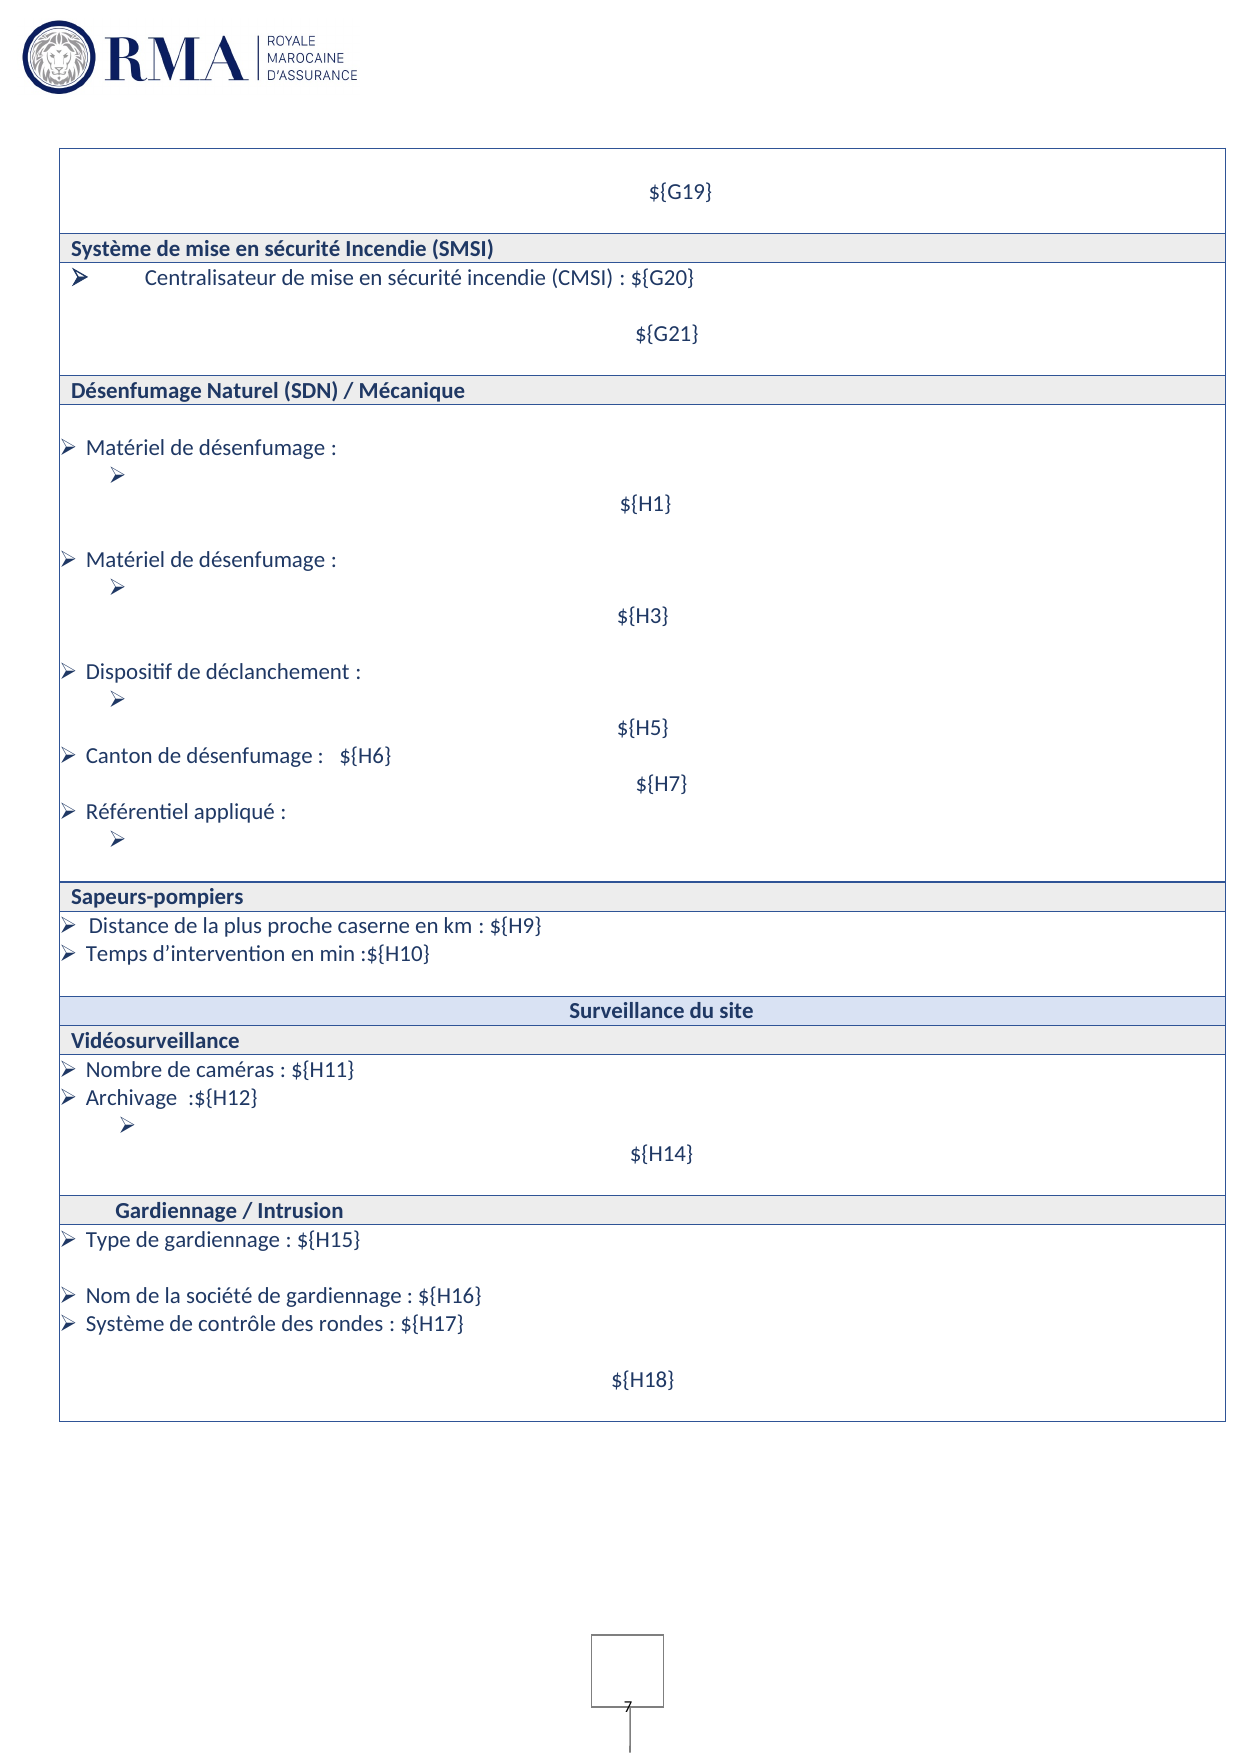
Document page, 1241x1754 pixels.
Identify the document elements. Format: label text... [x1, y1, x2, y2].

table_cell Gardiennage / Intrusion [60, 1196, 1225, 1224]
table_cell Centralisateur de mise en sécurité incendie (CMSI) : ${G20} ${G21} [60, 263, 1225, 375]
table_cell Système de mise en sécurité Incendie (SMSI) [60, 234, 1225, 262]
table_cell Matériel de désenfumage : ${H1} Matériel de désenfumage : ${H3} Dispositif de déclanchement : ${H5} Canton de désenfumage : ${H6} ${H7} Référentiel appliqué : [60, 405, 1225, 881]
table_cell Vidéosurveillance [60, 1026, 1225, 1054]
picture [17, 18, 360, 95]
table_cell Distance de la plus proche caserne en km : ${H9} Temps d’intervention en min :${H10} [60, 912, 1225, 996]
table_cell Nombre de caméras : ${H11} Archivage :${H12} ${H14} [60, 1055, 1225, 1195]
table_cell Désenfumage Naturel (SDN) / Mécanique [60, 376, 1225, 404]
table_cell Sapeurs-pompiers [60, 883, 1225, 911]
table_cell Surveillance du site [60, 997, 1225, 1025]
table_cell Type de gardiennage : ${H15} Nom de la société de gardiennage : ${H16} Système de contrôle des rondes : ${H17} ${H18} [60, 1225, 1225, 1421]
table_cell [60, 149, 1225, 233]
